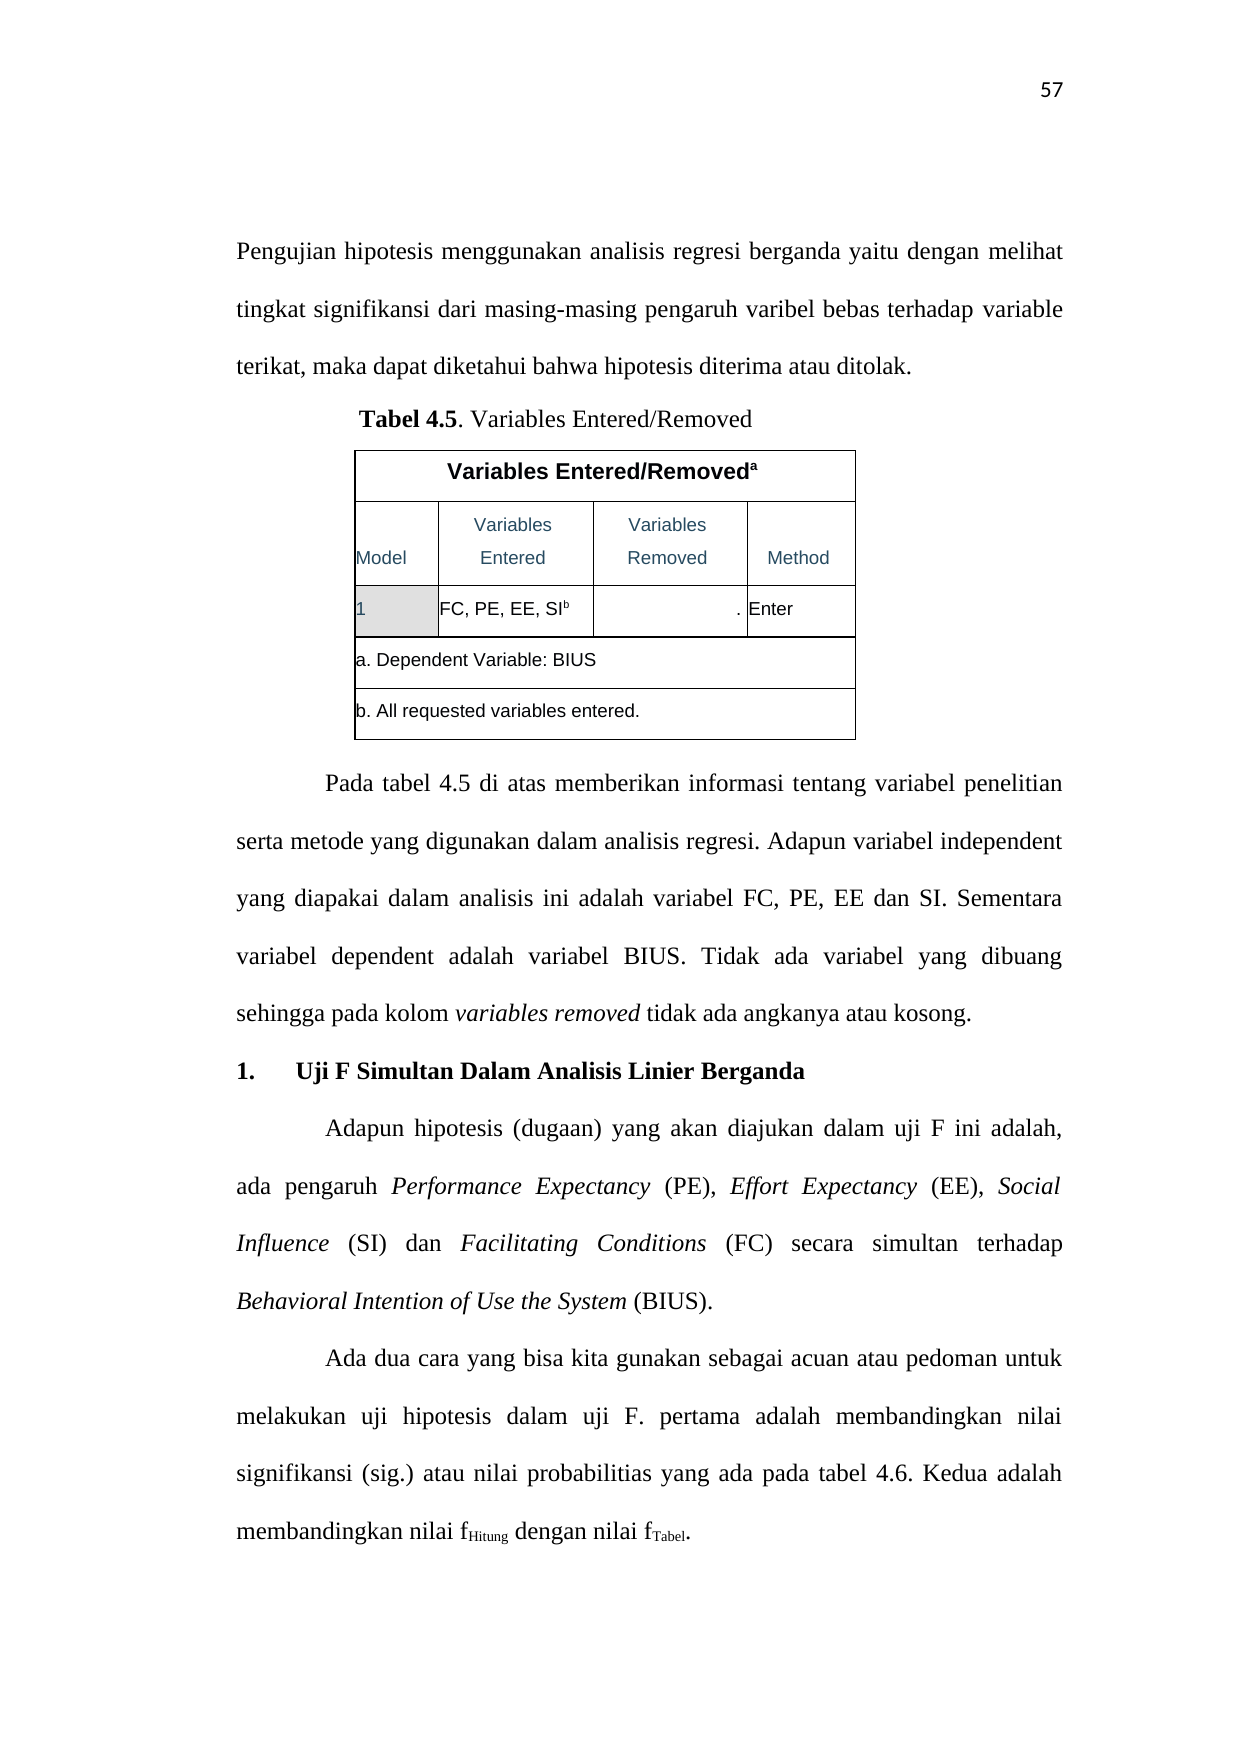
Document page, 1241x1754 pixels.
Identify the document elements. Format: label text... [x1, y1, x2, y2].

table_cell Variables Entered [439, 502, 593, 585]
text Pada tabel 4.5 di atas memberikan informasi tentang variabel penelitian serta metode yang digunakan dalam analisis regresi. Adapun variabel independent yang diapakai dalam analisis ini adalah variabel FC, PE, EE dan SI. Sementara variabel dependent adalah variabel BIUS. Tidak ada variabel yang dibuang sehingga pada kolom variables removed tidak ada angkanya atau kosong. [236, 768, 1063, 1027]
table_cell Enter [748, 586, 855, 636]
table_cell 1 [356, 586, 438, 636]
table_cell . [594, 586, 747, 636]
list Uji F Simultan Dalam Analisis Linier Berganda [236, 1056, 1063, 1084]
table_cell FC, PE, EE, SIb [439, 586, 593, 636]
table_cell Method [748, 502, 855, 585]
table_cell a. Dependent Variable: BIUS [356, 638, 855, 687]
text Pengujian hipotesis menggunakan analisis regresi berganda yaitu dengan melihat tingkat signifikansi dari masing-masing pengaruh varibel bebas terhadap variable terikat, maka dapat diketahui bahwa hipotesis diterima atau ditolak. [236, 236, 1063, 380]
table_cell Model [356, 502, 438, 585]
table_cell Variables Removed [594, 502, 747, 585]
text Adapun hipotesis (dugaan) yang akan diajukan dalam uji F ini adalah, ada pengaruh Performance Expectancy (PE), Effort Expectancy (EE), Social Influence (SI) dan Facilitating Conditions (FC) secara simultan terhadap Behavioral Intention of Use the System (BIUS). [236, 1113, 1063, 1314]
table_cell b. All requested variables entered. [356, 689, 855, 738]
text Ada dua cara yang bisa kita gunakan sebagai acuan atau pedoman untuk melakukan uji hipotesis dalam uji F. pertama adalah membandingkan nilai signifikansi (sig.) atau nilai probabilitias yang ada pada tabel 4.6. Kedua adalah membandingkan nilai fHitung dengan nilai fTabel. [236, 1343, 1063, 1544]
table_header Variables Entered/Removeda [356, 451, 855, 501]
